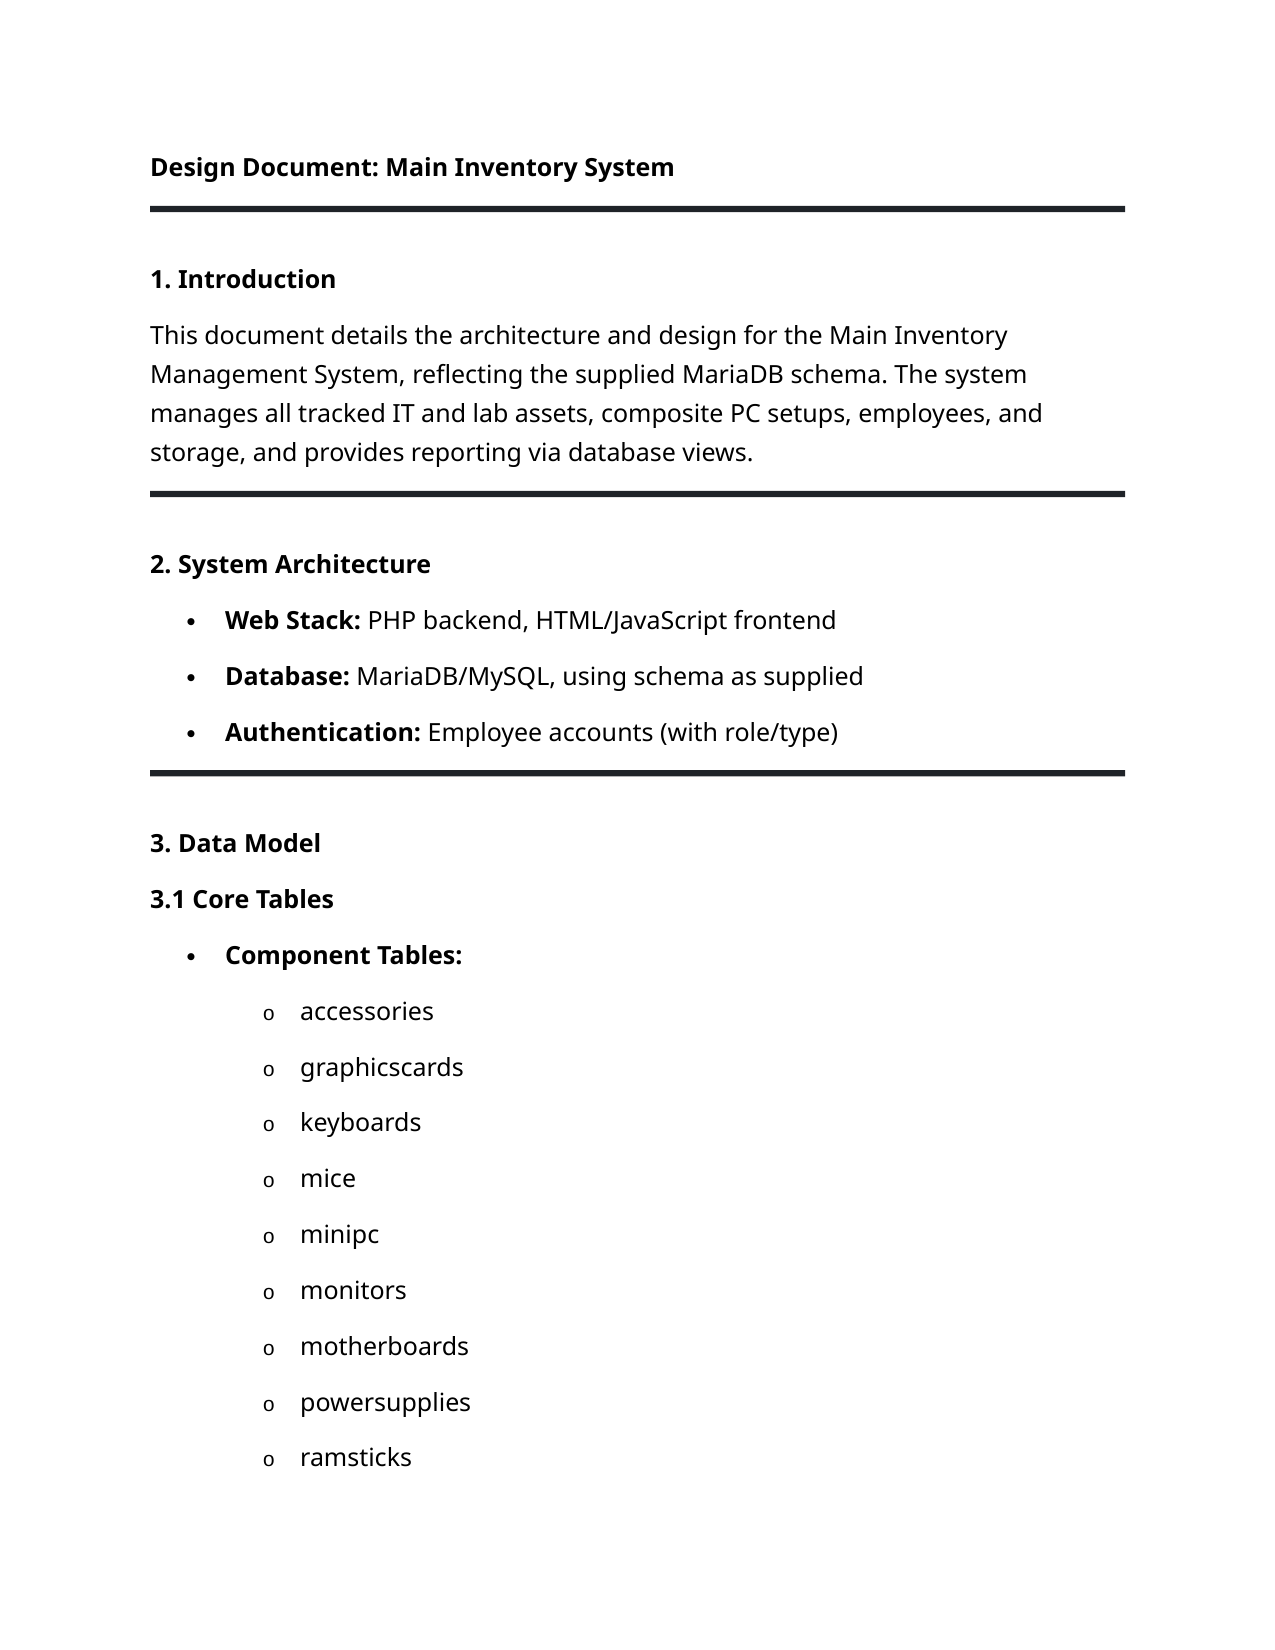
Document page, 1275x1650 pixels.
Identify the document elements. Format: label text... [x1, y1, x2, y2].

list graphicscards [262, 1049, 1125, 1083]
text This document details the architecture and design for the Main Inventory Management System, reflecting the supplied MariaDB schema. The system manages all tracked IT and lab assets, composite PC setups, employees, and storage, and provides reporting via database views. [150, 317, 1125, 469]
list Web Stack: PHP backend, HTML/JavaScript frontend [187, 602, 1125, 637]
list accessories [262, 993, 1125, 1027]
text Design Document: Main Inventory System [150, 150, 1125, 184]
text 3.1 Core Tables [150, 882, 1125, 916]
text 1. Introduction [150, 262, 1125, 296]
list ramsticks [262, 1440, 1125, 1474]
text 3. Data Model [150, 826, 1125, 860]
list motherboards [262, 1328, 1125, 1362]
list keyboards [262, 1105, 1125, 1139]
list Component Tables: [187, 937, 1125, 972]
list mice [262, 1161, 1125, 1195]
list monitors [262, 1272, 1125, 1307]
list Authentication: Employee accounts (with role/type) [187, 714, 1125, 748]
text 2. System Architecture [150, 547, 1125, 581]
list powersupplies [262, 1384, 1125, 1418]
list Database: MariaDB/MySQL, using schema as supplied [187, 658, 1125, 692]
list minipc [262, 1217, 1125, 1251]
